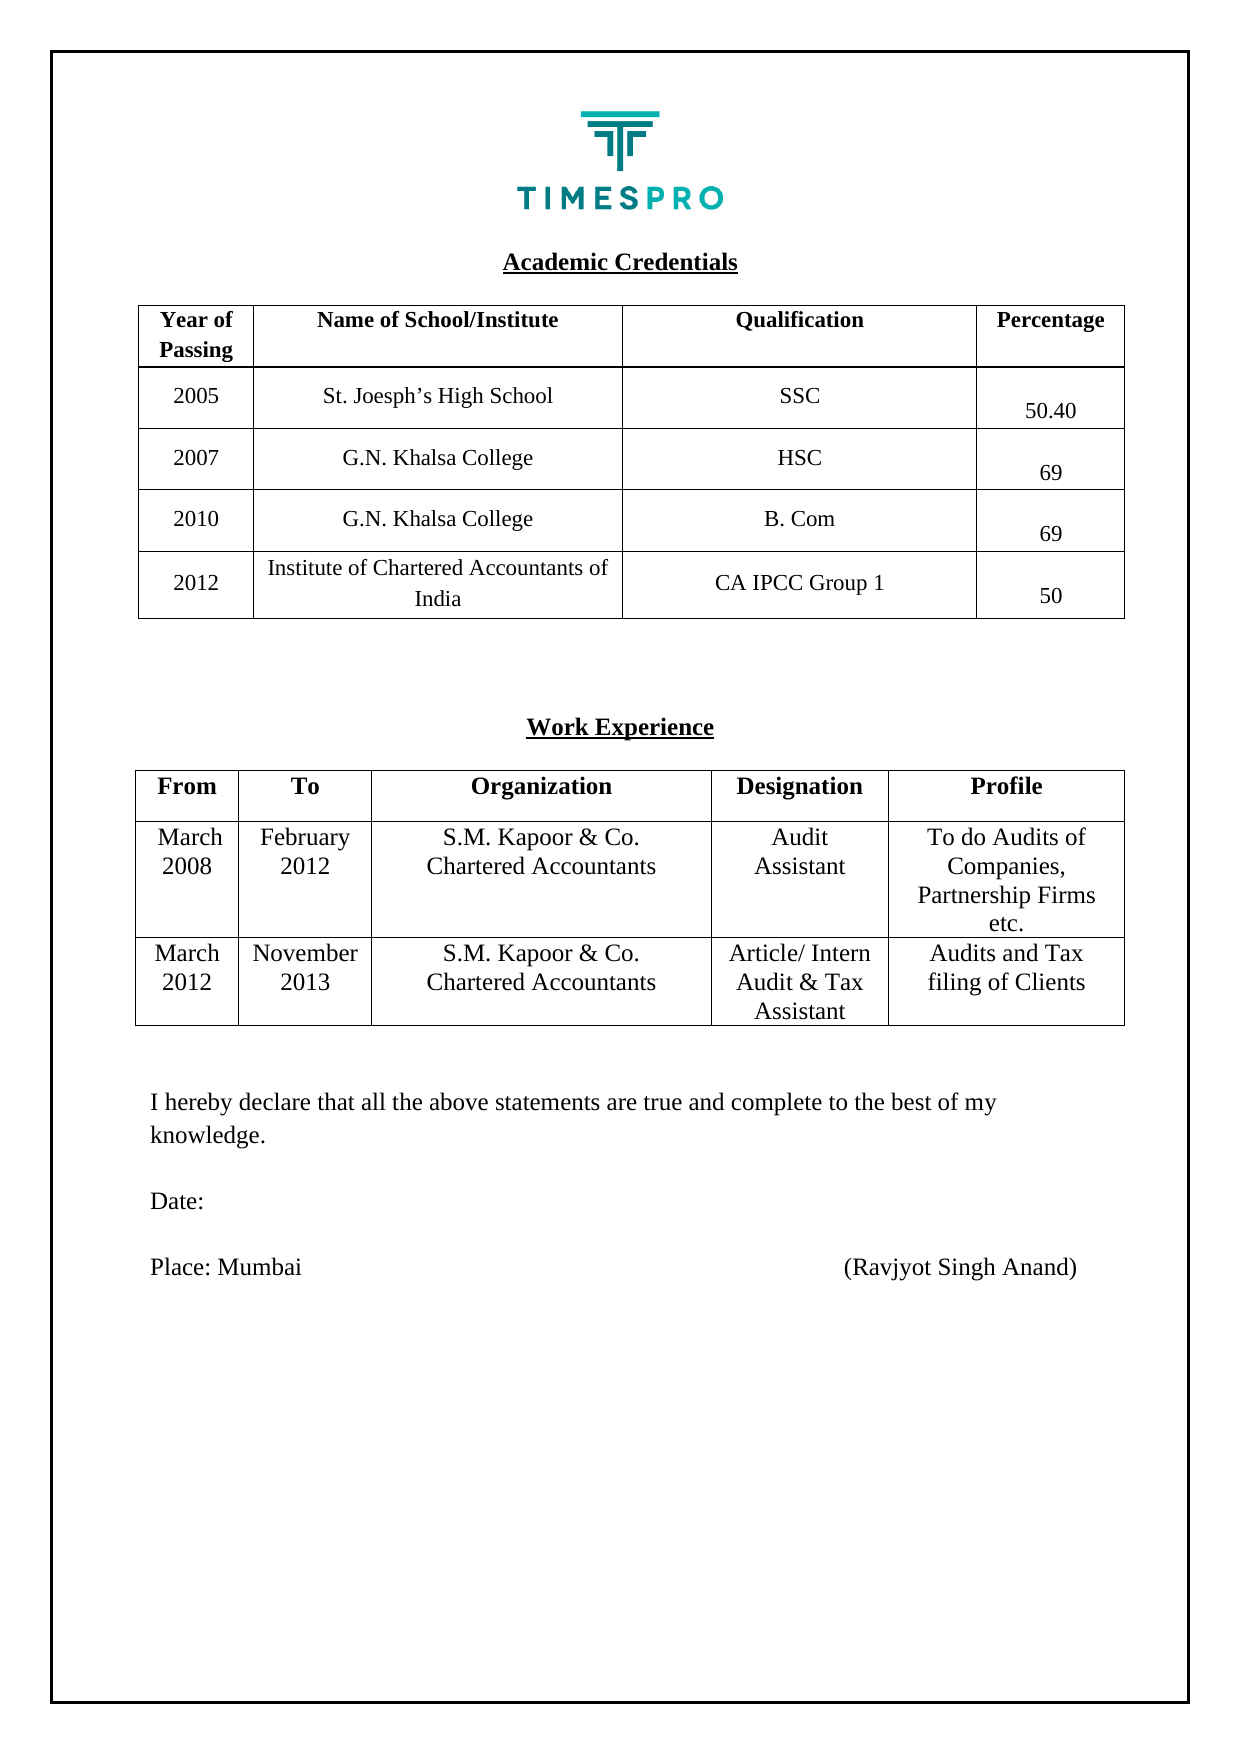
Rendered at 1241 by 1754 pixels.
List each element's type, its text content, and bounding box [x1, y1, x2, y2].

table_cell 2005 [139, 368, 253, 428]
table_cell Audits and Tax filing of Clients [889, 938, 1124, 1024]
table_cell 50.40 [977, 368, 1124, 428]
table_cell G.N. Khalsa College [254, 490, 622, 551]
table_cell Article/ Intern Audit & Tax Assistant [712, 938, 888, 1024]
table_cell November 2013 [239, 938, 371, 1024]
table_cell S.M. Kapoor & Co. Chartered Accountants [372, 822, 711, 937]
table_cell To do Audits of Companies, Partnership Firms etc. [889, 822, 1124, 937]
table_header Organization [372, 771, 711, 821]
table_cell Audit Assistant [712, 822, 888, 937]
table_header To [239, 771, 371, 821]
table_header Year of Passing [139, 306, 253, 366]
table_header Qualification [623, 306, 976, 366]
table_cell CA IPCC Group 1 [623, 552, 976, 617]
table_cell March 2012 [136, 938, 238, 1024]
text Academic Credentials [150, 247, 1090, 276]
table_cell 50 [977, 552, 1124, 617]
table_cell SSC [623, 368, 976, 428]
table_cell 2012 [139, 552, 253, 617]
table_header Percentage [977, 306, 1124, 366]
table_cell 2007 [139, 429, 253, 489]
table_header Name of School/Institute [254, 306, 622, 366]
table_cell 2010 [139, 490, 253, 551]
table_cell St. Joesph’s High School [254, 368, 622, 428]
table_cell 69 [977, 429, 1124, 489]
table_cell Institute of Chartered Accountants of India [254, 552, 622, 617]
table_cell March 2008 [136, 822, 238, 937]
text Place: Mumbai (Ravjyot Singh Anand) [150, 1252, 1090, 1281]
table_header Profile [889, 771, 1124, 821]
table_cell S.M. Kapoor & Co. Chartered Accountants [372, 938, 711, 1024]
table_cell B. Com [623, 490, 976, 551]
table_cell February 2012 [239, 822, 371, 937]
table_header Designation [712, 771, 888, 821]
picture [488, 73, 752, 248]
table_header From [136, 771, 238, 821]
table_cell HSC [623, 429, 976, 489]
text I hereby declare that all the above statements are true and complete to the best of my knowledge. [150, 1087, 1090, 1149]
text Date: [150, 1186, 1090, 1215]
text Work Experience [150, 712, 1090, 741]
table_cell G.N. Khalsa College [254, 429, 622, 489]
table_cell 69 [977, 490, 1124, 551]
